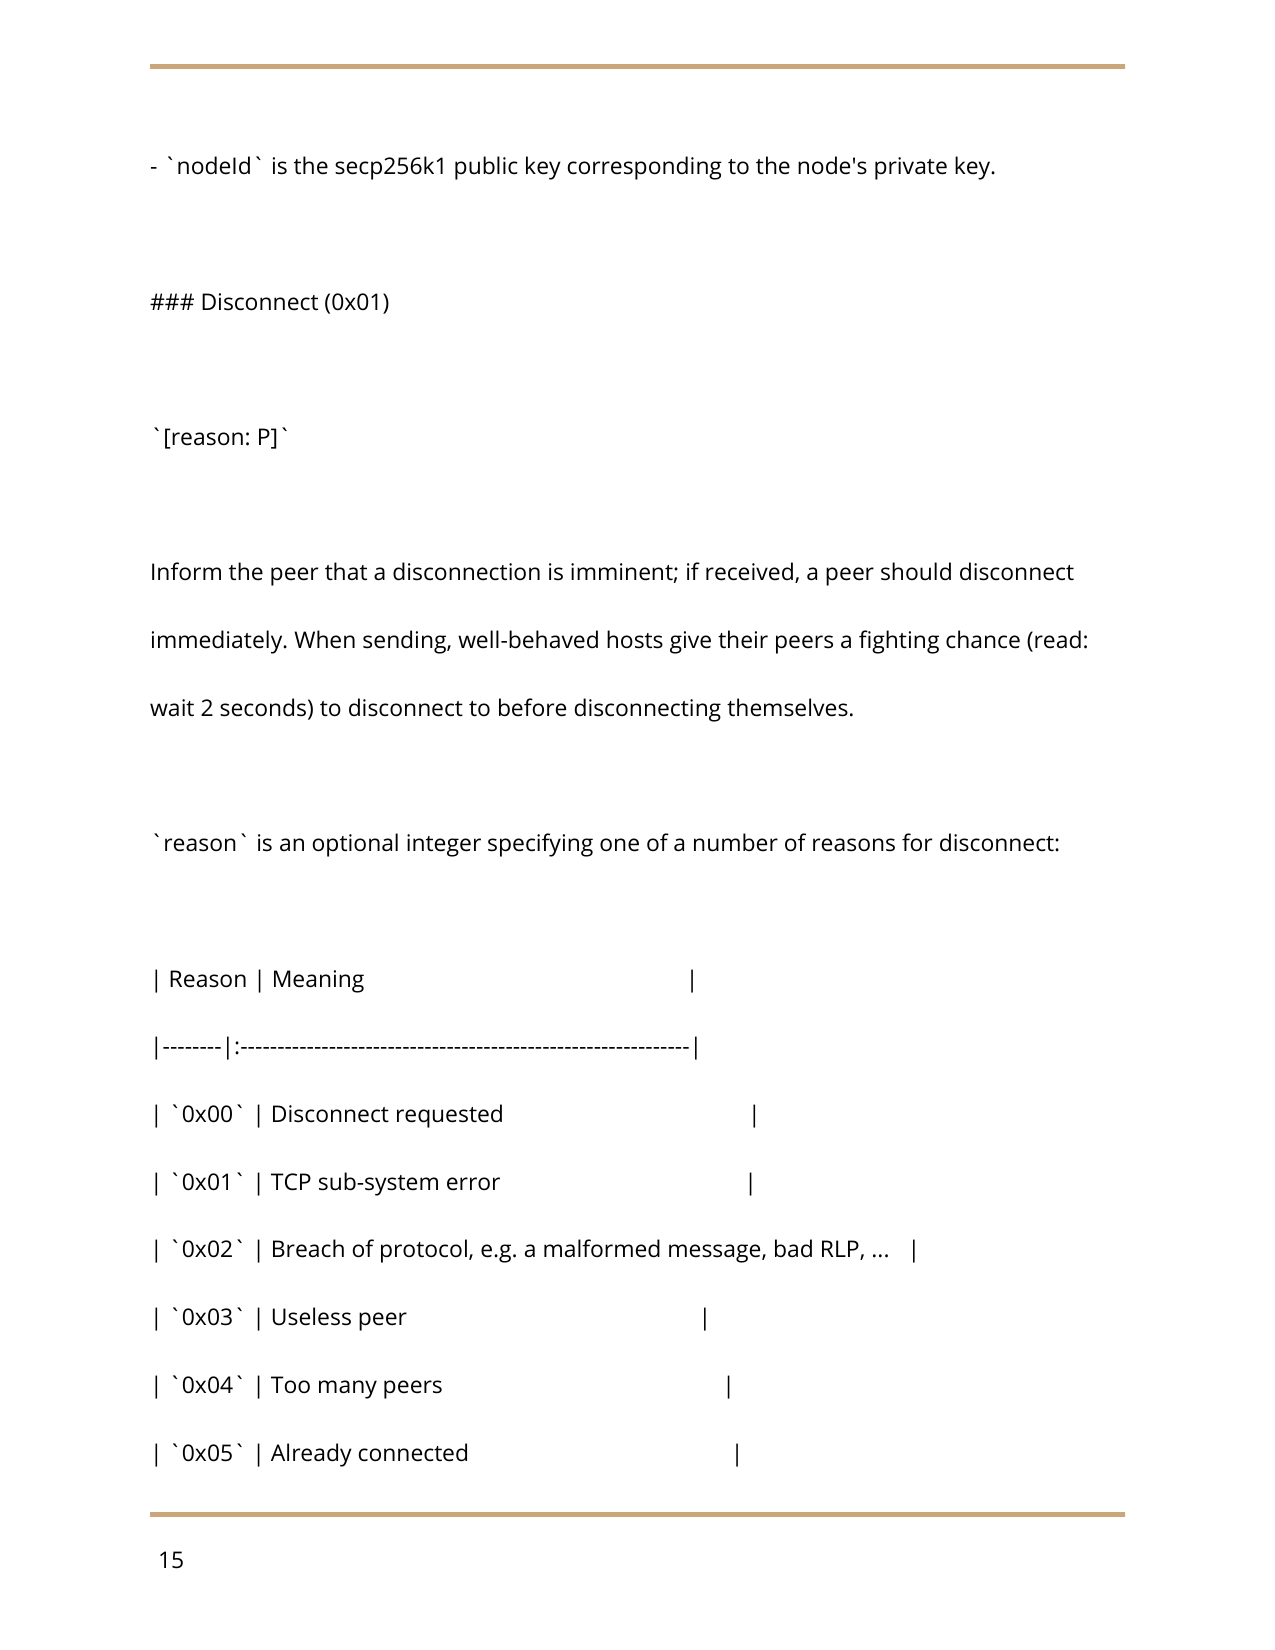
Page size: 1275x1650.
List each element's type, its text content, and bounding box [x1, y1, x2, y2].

text Inform the peer that a disconnection is imminent; if received, a peer should disconnect [150, 556, 1125, 587]
text ### Disconnect (0x01) [150, 285, 1125, 317]
picture [150, 1512, 1125, 1517]
text | `0x04` | Too many peers | [150, 1369, 1125, 1400]
text - `nodeId` is the secp256k1 public key corresponding to the node's private key. [150, 150, 1125, 181]
text `reason` is an optional integer specifying one of a number of reasons for disconnect: [150, 827, 1125, 858]
text | `0x01` | TCP sub-system error | [150, 1166, 1125, 1197]
picture [150, 64, 1125, 69]
text `[reason: P]` [150, 421, 1125, 452]
text | `0x05` | Already connected | [150, 1436, 1125, 1468]
text | `0x00` | Disconnect requested | [150, 1098, 1125, 1129]
text | `0x03` | Useless peer | [150, 1301, 1125, 1332]
text immediately. When sending, well-behaved hosts give their peers a fighting chance (read: [150, 624, 1125, 655]
text wait 2 seconds) to disconnect to before disconnecting themselves. [150, 692, 1125, 723]
text |--------|:-------------------------------------------------------------| [150, 1030, 1125, 1061]
text | `0x02` | Breach of protocol, e.g. a malformed message, bad RLP, ... | [150, 1233, 1125, 1264]
text | Reason | Meaning | [150, 962, 1125, 994]
